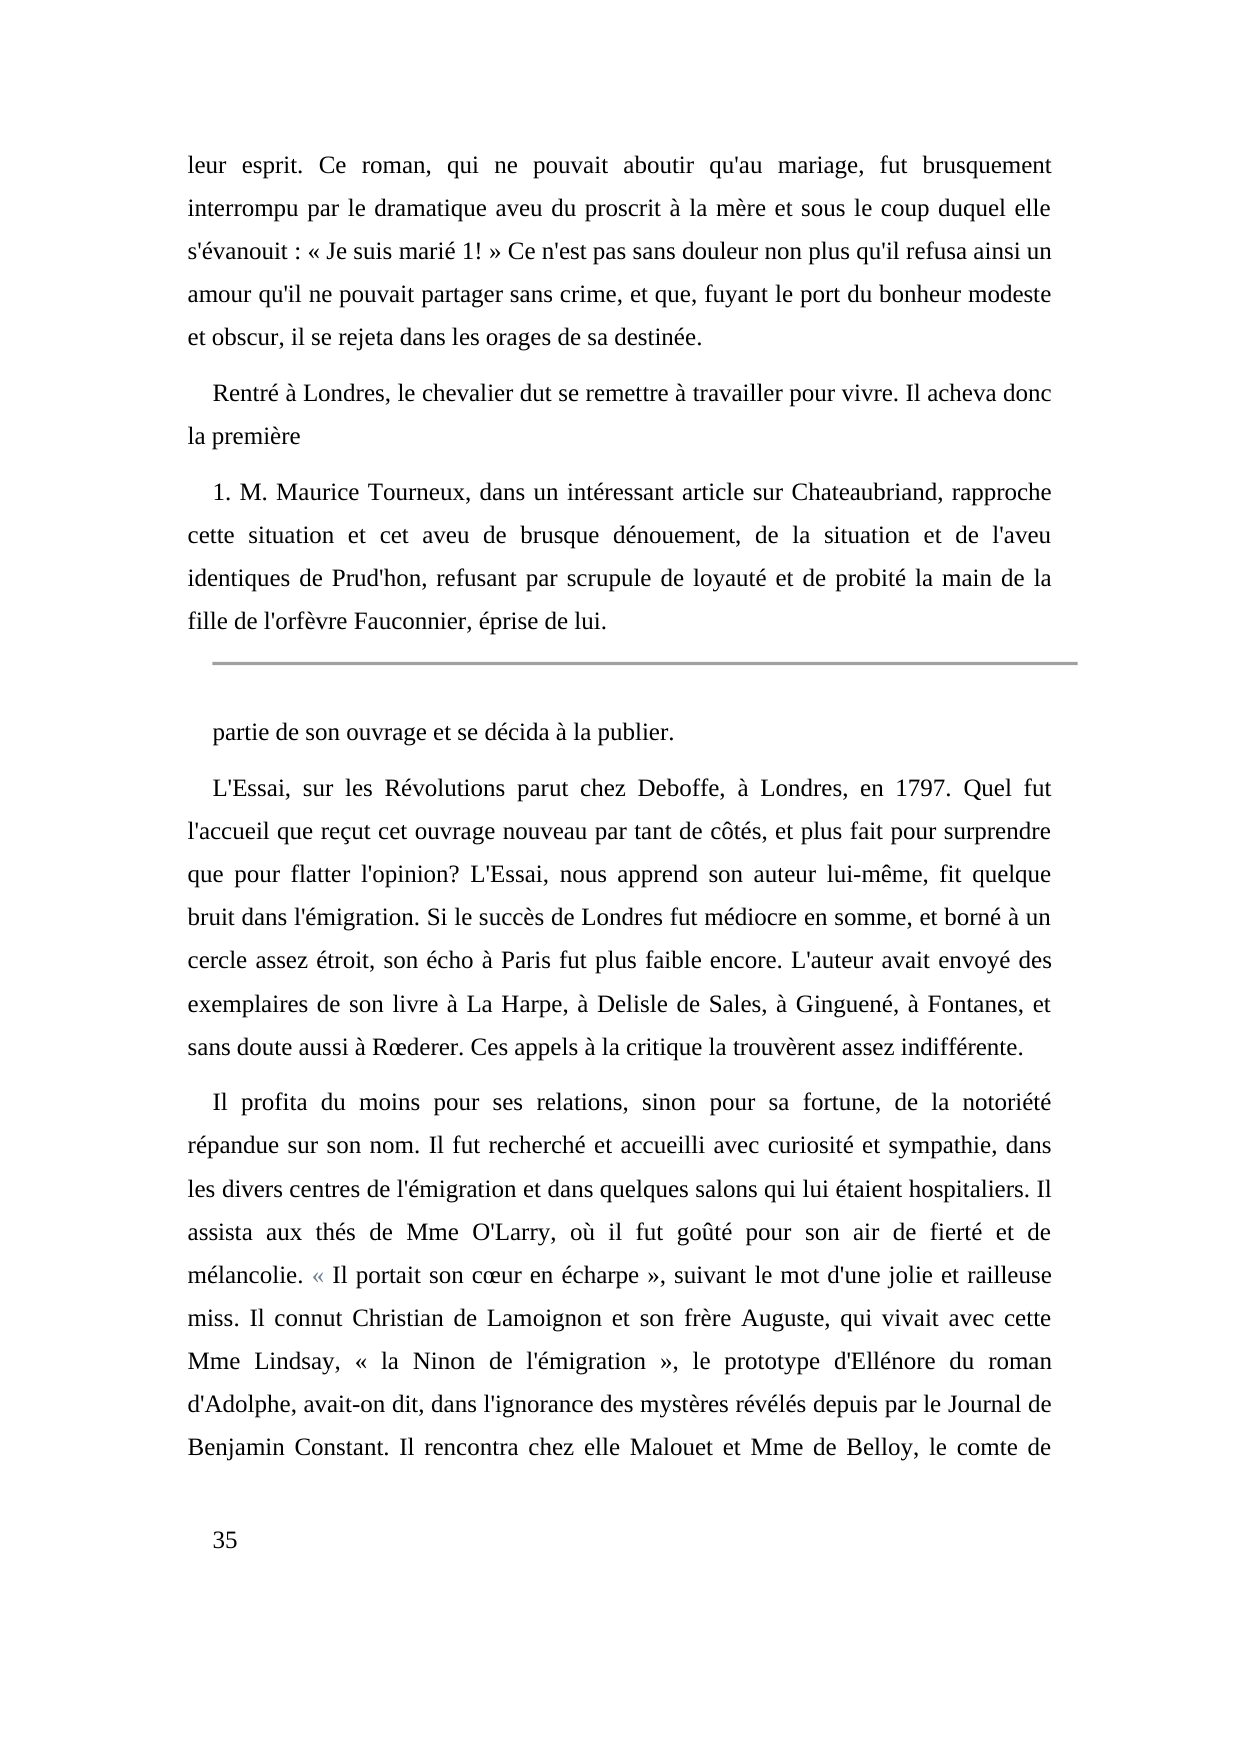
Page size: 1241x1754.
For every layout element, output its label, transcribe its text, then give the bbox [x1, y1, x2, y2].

text 1. M. Maurice Tourneux, dans un intéressant article sur Chateaubriand, rapproche cette situation et cet aveu de brusque dénouement, de la situation et de l'aveu identiques de Prud'hon, refusant par scrupule de loyauté et de probité la main de la fille de l'orfèvre Fauconnier, éprise de lui. [187, 477, 1053, 635]
text partie de son ouvrage et se décida à la publier. [187, 717, 1053, 746]
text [187, 150, 1053, 351]
text L'Essai, sur les Révolutions parut chez Deboffe, à Londres, en 1797. Quel fut l'accueil que reçut cet ouvrage nouveau par tant de côtés, et plus fait pour surprendre que pour flatter l'opinion? L'Essai, nous apprend son auteur lui-même, fit quelque bruit dans l'émigration. Si le succès de Londres fut médiocre en somme, et borné à un cercle assez étroit, son écho à Paris fut plus faible encore. L'auteur avait envoyé des exemplaires de son livre à La Harpe, à Delisle de Sales, à Ginguené, à Fontanes, et sans doute aussi à Rœderer. Ces appels à la critique la trouvèrent assez indifférente. [187, 773, 1053, 1061]
text Rentré à Londres, le chevalier dut se remettre à travailler pour vivre. Il acheva donc la première [187, 378, 1053, 450]
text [187, 1087, 1053, 1461]
